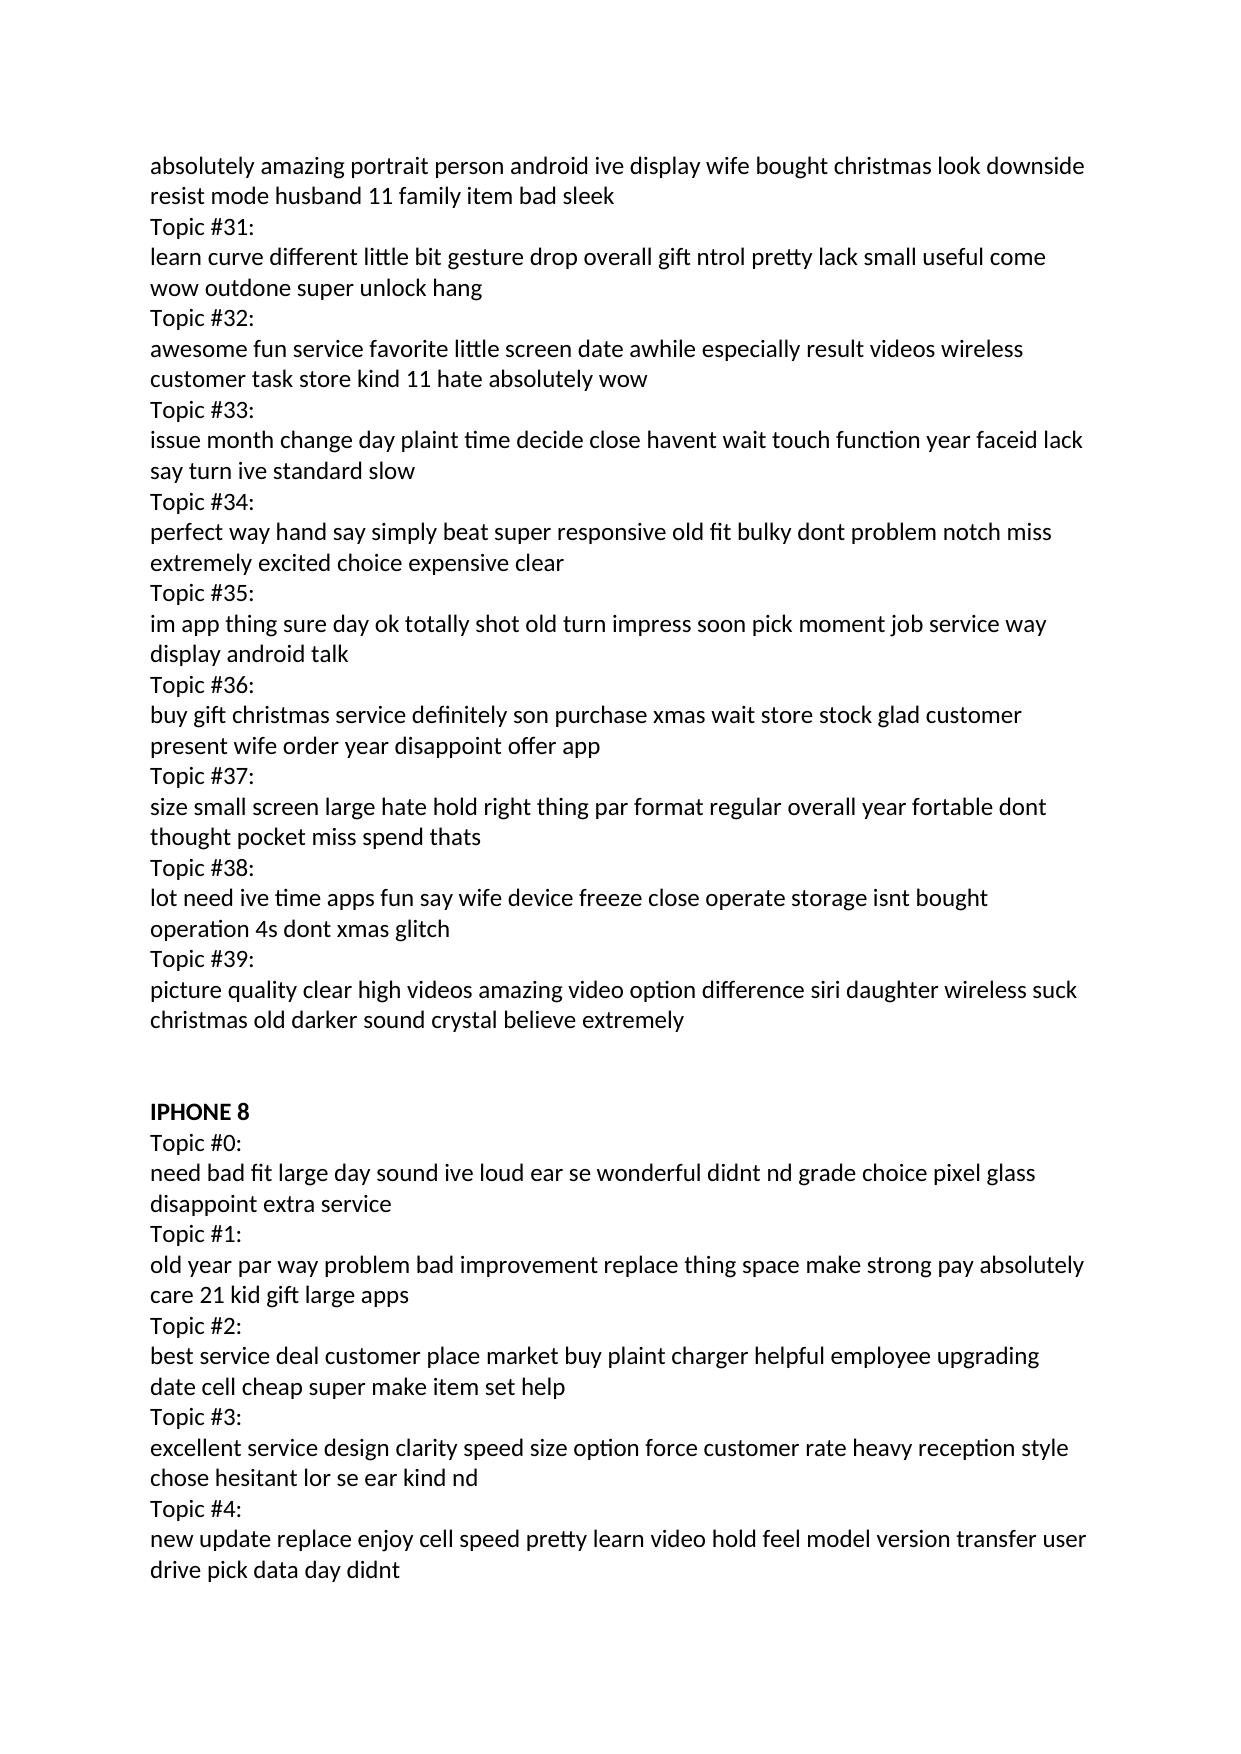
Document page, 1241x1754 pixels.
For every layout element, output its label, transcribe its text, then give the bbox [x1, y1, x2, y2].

text lot need ive time apps fun say wife device freeze close operate storage isnt bought operation 4s dont xmas glitch [150, 882, 1090, 943]
text picture quality clear high videos amazing video option difference siri daughter wireless suck christmas old darker sound crystal believe extremely [150, 974, 1090, 1035]
text Topic #0: [150, 1127, 1090, 1157]
text Topic #34: [150, 486, 1090, 516]
text Topic #31: [150, 211, 1090, 242]
text Topic #3: [150, 1401, 1090, 1432]
text excellent service design clarity speed size option force customer rate heavy reception style chose hesitant lor se ear kind nd [150, 1432, 1090, 1493]
text IPHONE 8 [150, 1096, 1090, 1127]
text Topic #1: [150, 1218, 1090, 1249]
text Topic #35: [150, 577, 1090, 608]
text awesome fun service favorite little screen date awhile especially result videos wireless customer task store kind 11 hate absolutely wow [150, 333, 1090, 394]
text buy gift christmas service definitely son purchase xmas wait store stock glad customer present wife order year disappoint offer app [150, 699, 1090, 760]
text Topic #2: [150, 1310, 1090, 1340]
text absolutely amazing portrait person android ive display wife bought christmas look downside resist mode husband 11 family item bad sleek [150, 150, 1090, 211]
text need bad fit large day sound ive loud ear se wonderful didnt nd grade choice pixel glass disappoint extra service [150, 1157, 1090, 1218]
text best service deal customer place market buy plaint charger helpful employee upgrading date cell cheap super make item set help [150, 1340, 1090, 1401]
text Topic #37: [150, 760, 1090, 791]
text Topic #36: [150, 669, 1090, 699]
text learn curve different little bit gesture drop overall gift ntrol pretty lack small useful come wow outdone super unlock hang [150, 242, 1090, 303]
text im app thing sure day ok totally shot old turn impress soon pick moment job service way display android talk [150, 608, 1090, 669]
text old year par way problem bad improvement replace thing space make strong pay absolutely care 21 kid gift large apps [150, 1249, 1090, 1310]
text issue month change day plaint time decide close havent wait touch function year faceid lack say turn ive standard slow [150, 425, 1090, 486]
text perfect way hand say simply beat super responsive old fit bulky dont problem notch miss extremely excited choice expensive clear [150, 516, 1090, 577]
text Topic #39: [150, 943, 1090, 974]
text Topic #32: [150, 303, 1090, 333]
text size small screen large hate hold right thing par format regular overall year fortable dont thought pocket miss spend thats [150, 791, 1090, 852]
text Topic #33: [150, 394, 1090, 425]
text new update replace enjoy cell speed pretty learn video hold feel model version transfer user drive pick data day didnt [150, 1523, 1090, 1584]
text Topic #4: [150, 1493, 1090, 1523]
text Topic #38: [150, 852, 1090, 882]
